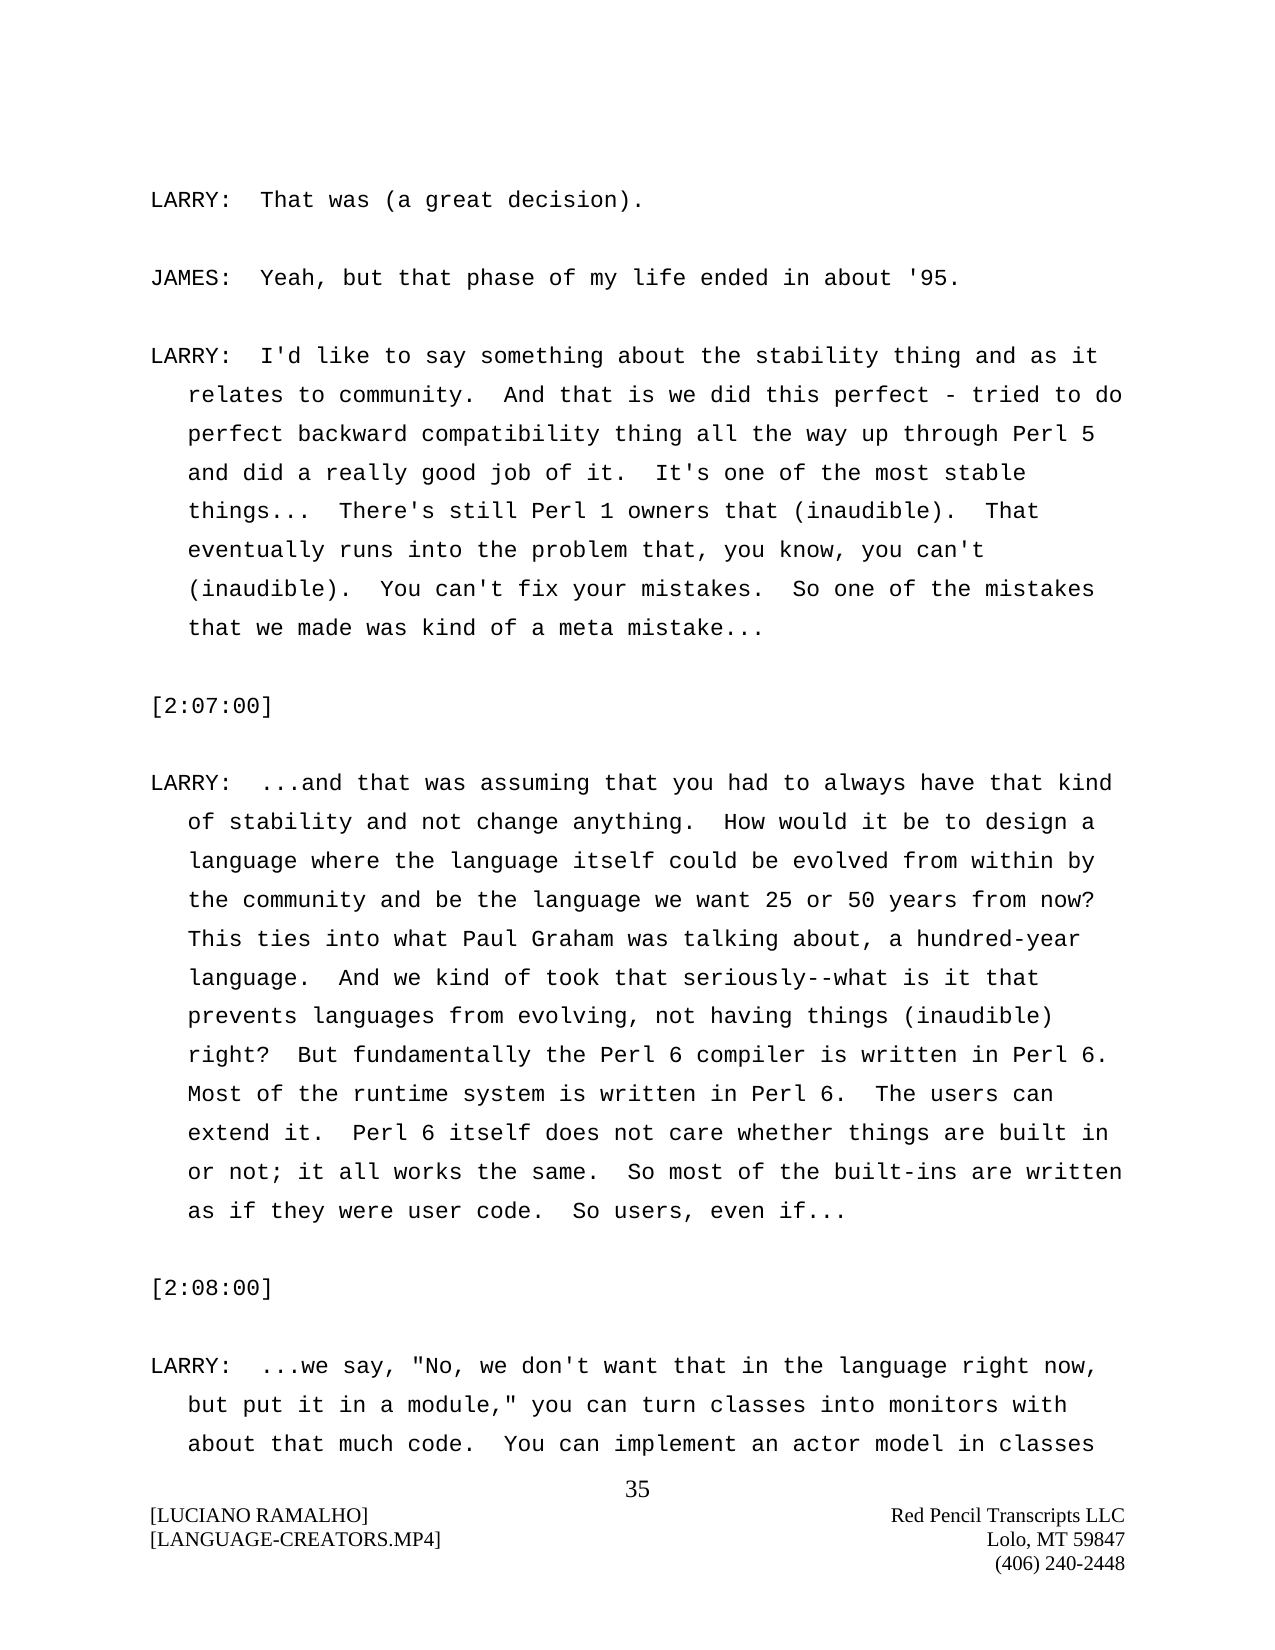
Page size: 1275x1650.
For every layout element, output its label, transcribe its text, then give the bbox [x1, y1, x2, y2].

text LARRY: That was (a great decision). [150, 189, 1125, 215]
text JAMES: Yeah, but that phase of my life ended in about '95. [150, 267, 1125, 292]
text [150, 1354, 1125, 1458]
text [2:07:00] [150, 694, 1125, 720]
text LARRY: ...and that was assuming that you had to always have that kind of stability and not change anything. How would it be to design a language where the language itself could be evolved from within by the community and be the language we want 25 or 50 years from now? This ties into what Paul Graham was talking about, a hundred-year language. And we kind of took that seriously--what is it that prevents languages from evolving, not having things (inaudible) right? But fundamentally the Perl 6 compiler is written in Perl 6. Most of the runtime system is written in Perl 6. The users can extend it. Perl 6 itself does not care whether things are built in or not; it all works the same. So most of the built-ins are written as if they were user code. So users, even if... [150, 772, 1125, 1225]
text [2:08:00] [150, 1277, 1125, 1303]
text LARRY: I'd like to say something about the stability thing and as it relates to community. And that is we did this perfect - tried to do perfect backward compatibility thing all the way up through Perl 5 and did a really good job of it. It's one of the most stable things... There's still Perl 1 owners that (inaudible). That eventually runs into the problem that, you know, you can't (inaudible). You can't fix your mistakes. So one of the mistakes that we made was kind of a meta mistake... [150, 344, 1125, 642]
